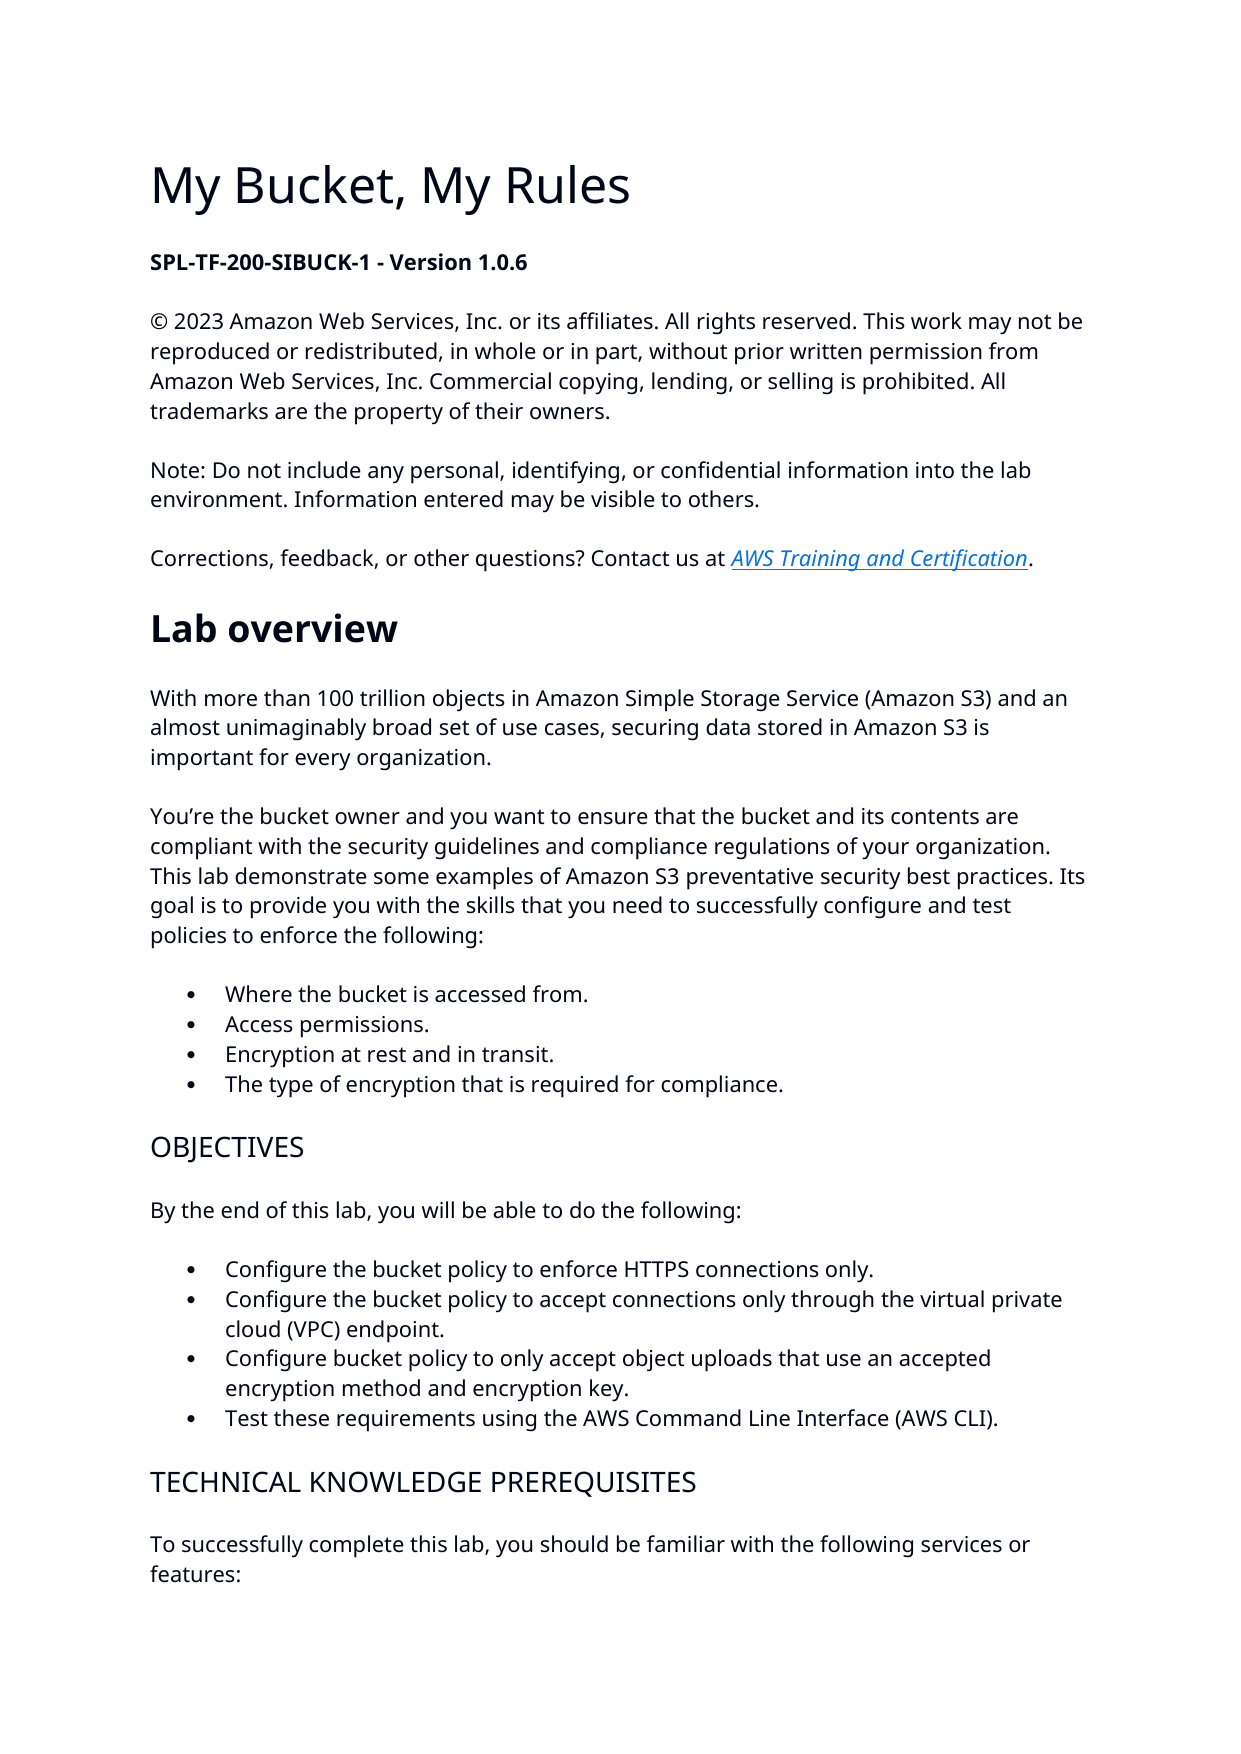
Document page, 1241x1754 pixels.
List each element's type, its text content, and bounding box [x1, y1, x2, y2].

text TECHNICAL KNOWLEDGE PREREQUISITES [150, 1462, 1090, 1500]
list Test these requirements using the AWS Command Line Interface (AWS CLI). [187, 1403, 1090, 1433]
text © 2023 Amazon Web Services, Inc. or its affiliates. All rights reserved. This work may not be reproduced or redistributed, in whole or in part, without prior written permission from Amazon Web Services, Inc. Commercial copying, lending, or selling is prohibited. All trademarks are the property of their owners. [150, 306, 1090, 425]
list The type of encryption that is required for compliance. [187, 1068, 1090, 1098]
list Where the bucket is accessed from. [187, 979, 1090, 1009]
text SPL-TF-200-SIBUCK-1 - Version 1.0.6 [150, 247, 1090, 277]
list Access permissions. [187, 1009, 1090, 1039]
text Lab overview [150, 602, 1090, 653]
list Configure the bucket policy to enforce HTTPS connections only. [187, 1254, 1090, 1284]
text By the end of this lab, you will be able to do the following: [150, 1195, 1090, 1225]
text My Bucket, My Rules [150, 150, 1090, 218]
text OBJECTIVES [150, 1127, 1090, 1166]
list Configure the bucket policy to accept connections only through the virtual private cloud (VPC) endpoint. [187, 1284, 1090, 1343]
text Note: Do not include any personal, identifying, or confidential information into the lab environment. Information entered may be visible to others. [150, 454, 1090, 514]
text With more than 100 trillion objects in Amazon Simple Storage Service (Amazon S3) and an almost unimaginably broad set of use cases, securing data stored in Amazon S3 is important for every organization. [150, 682, 1090, 772]
list Encryption at rest and in transit. [187, 1039, 1090, 1068]
text Corrections, feedback, or other questions? Contact us at AWS Training and Certification. [150, 543, 1090, 573]
text You’re the bucket owner and you want to ensure that the bucket and its contents are compliant with the security guidelines and compliance regulations of your organization. This lab demonstrate some examples of Amazon S3 preventative security best practices. Its goal is to provide you with the skills that you need to successfully configure and test policies to enforce the following: [150, 801, 1090, 950]
list Configure bucket policy to only accept object uploads that use an accepted encryption method and encryption key. [187, 1343, 1090, 1403]
text To successfully complete this lab, you should be familiar with the following services or features: [150, 1529, 1090, 1589]
